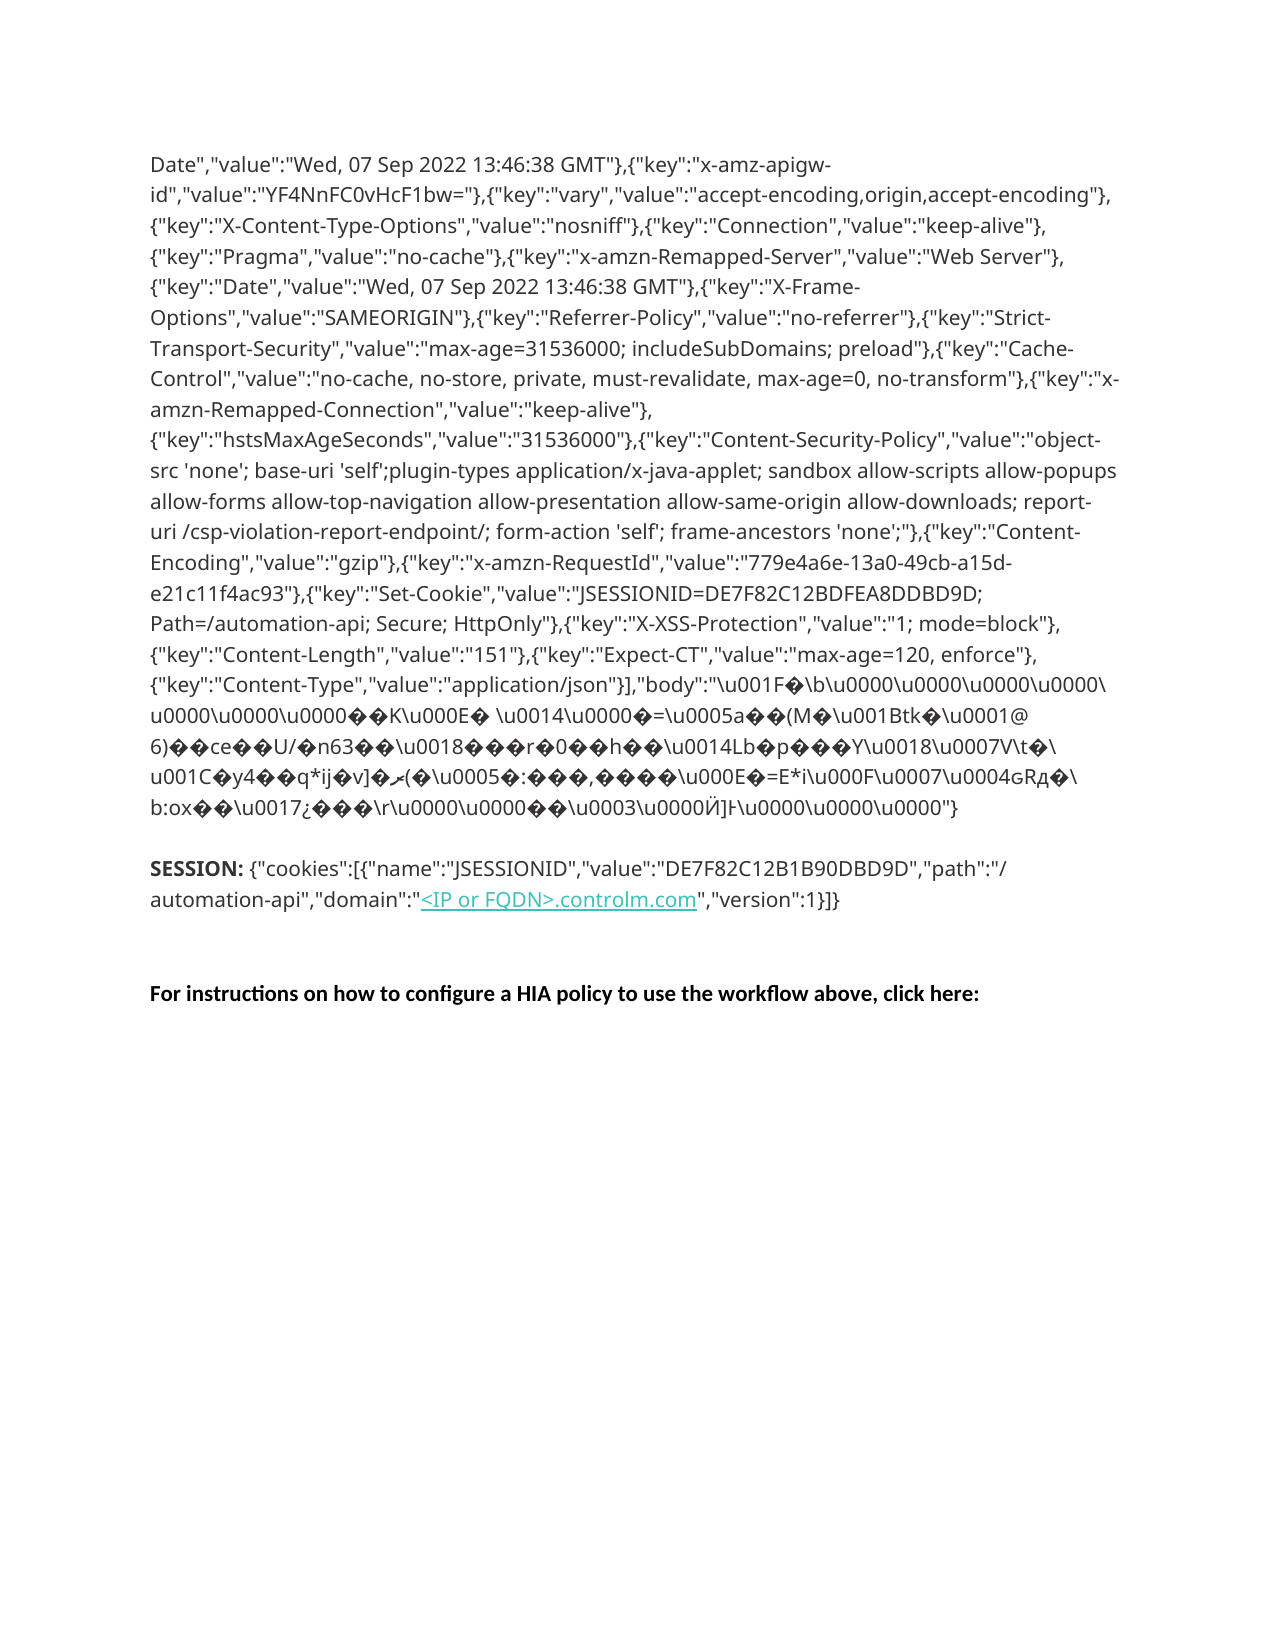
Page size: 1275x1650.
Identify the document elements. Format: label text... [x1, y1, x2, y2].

text For instructions on how to configure a HIA policy to use the workflow above, click here: Innovation Studio workflows [150, 979, 1125, 1007]
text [150, 150, 1125, 913]
